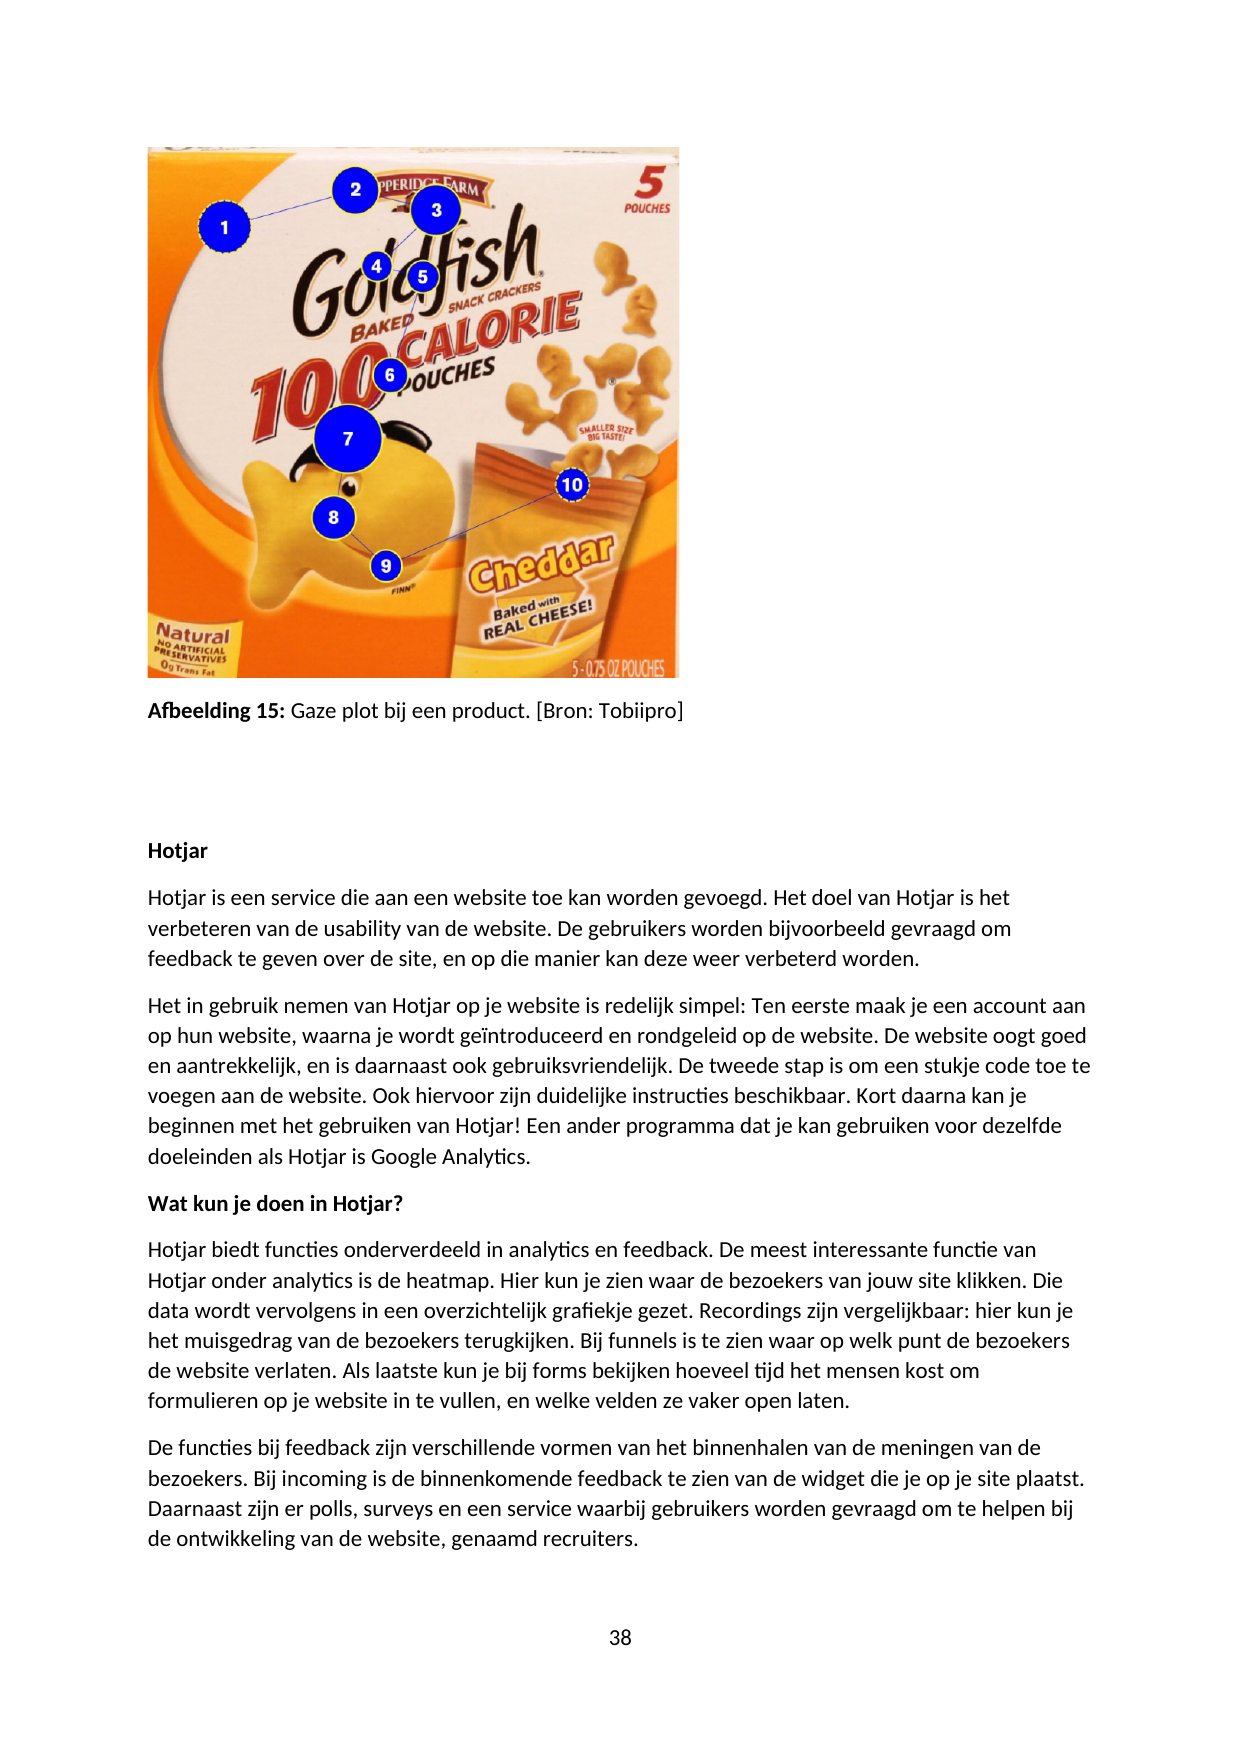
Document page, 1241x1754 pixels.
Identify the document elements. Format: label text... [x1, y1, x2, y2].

text Hotjar is een service die aan een website toe kan worden gevoegd. Het doel van Hotjar is het verbeteren van de usability van de website. De gebruikers worden bijvoorbeeld gevraagd om feedback te geven over de site, en op die manier kan deze weer verbeterd worden. [148, 883, 1093, 972]
text Hotjar biedt functies onderverdeeld in analytics en feedback. De meest interessante functie van Hotjar onder analytics is de heatmap. Hier kun je zien waar de bezoekers van jouw site klikken. Die data wordt vervolgens in een overzichtelijk grafiekje gezet. Recordings zijn vergelijkbaar: hier kun je het muisgedrag van de bezoekers terugkijken. Bij funnels is te zien waar op welk punt de bezoekers de website verlaten. Als laatste kun je bij forms bekijken hoeveel tijd het mensen kost om formulieren op je website in te vullen, en welke velden ze vaker open laten. [148, 1236, 1093, 1415]
text De functies bij feedback zijn verschillende vormen van het binnenhalen van de meningen van de bezoekers. Bij incoming is de binnenkomende feedback te zien van de widget die je op je site plaatst. Daarnaast zijn er polls, surveys en een service waarbij gebruikers worden gevraagd om te helpen bij de ontwikkeling van de website, genaamd recruiters. [148, 1433, 1093, 1552]
text Wat kun je doen in Hotjar? [148, 1189, 1093, 1217]
text Het in gebruik nemen van Hotjar op je website is redelijk simpel: Ten eerste maak je een account aan op hun website, waarna je wordt geïntroduceerd en rondgeleid op de website. De website oogt goed en aantrekkelijk, en is daarnaast ook gebruiksvriendelijk. De tweede stap is om een stukje code toe te voegen aan de website. Ook hiervoor zijn duidelijke instructies beschikbaar. Kort daarna kan je beginnen met het gebruiken van Hotjar! Een ander programma dat je kan gebruiken voor dezelfde doeleinden als Hotjar is Google Analytics. [148, 991, 1093, 1170]
text Hotjar [148, 837, 1093, 865]
picture [147, 147, 680, 678]
text Afbeelding 15: Gaze plot bij een product. [Bron: Tobiipro] [148, 696, 1093, 724]
